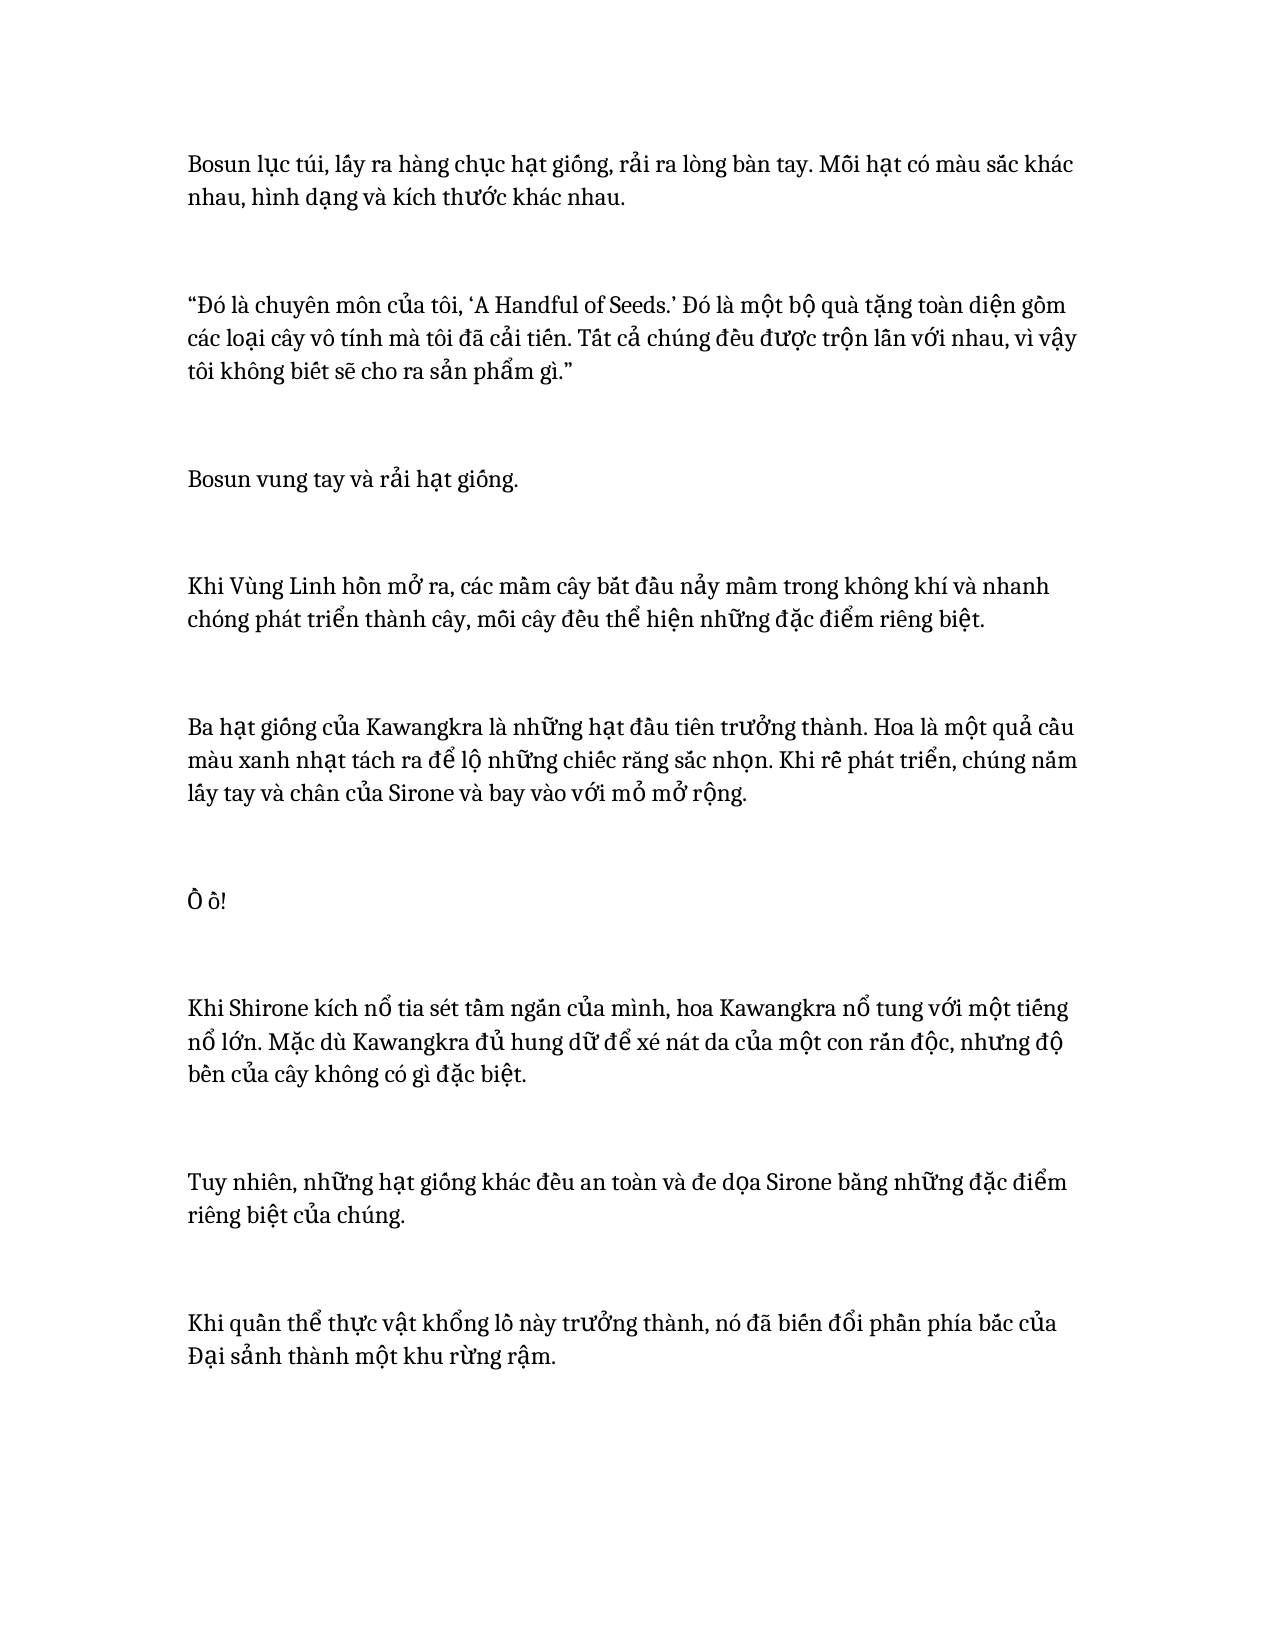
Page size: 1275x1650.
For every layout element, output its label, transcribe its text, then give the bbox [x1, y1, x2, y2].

text “Đó là chuyên môn của tôi, ‘A Handful of Seeds.’ Đó là một bộ quà tặng toàn diện gồm các loại cây vô tính mà tôi đã cải tiến. Tất cả chúng đều được trộn lẫn với nhau, vì vậy tôi không biết sẽ cho ra sản phẩm gì.” [187, 291, 1087, 386]
text Khi Shirone kích nổ tia sét tầm ngắn của mình, hoa Kawangkra nổ tung với một tiếng nổ lớn. Mặc dù Kawangkra đủ hung dữ để xé nát da của một con rắn độc, nhưng độ bền của cây không có gì đặc biệt. [187, 994, 1087, 1089]
text Khi Vùng Linh hồn mở ra, các mầm cây bắt đầu nảy mầm trong không khí và nhanh chóng phát triển thành cây, mỗi cây đều thể hiện những đặc điểm riêng biệt. [187, 572, 1087, 634]
text Ồ ồ! [187, 887, 1087, 915]
text Tuy nhiên, những hạt giống khác đều an toàn và đe dọa Sirone bằng những đặc điểm riêng biệt của chúng. [187, 1168, 1087, 1230]
text Bosun lục túi, lấy ra hàng chục hạt giống, rải ra lòng bàn tay. Mỗi hạt có màu sắc khác nhau, hình dạng và kích thước khác nhau. [187, 150, 1087, 212]
text Ba hạt giống của Kawangkra là những hạt đầu tiên trưởng thành. Hoa là một quả cầu màu xanh nhạt tách ra để lộ những chiếc răng sắc nhọn. Khi rễ phát triển, chúng nắm lấy tay và chân của Sirone và bay vào với mỏ mở rộng. [187, 713, 1087, 808]
text Bosun vung tay và rải hạt giống. [187, 464, 1087, 493]
text Khi quần thể thực vật khổng lồ này trưởng thành, nó đã biến đổi phần phía bắc của Đại sảnh thành một khu rừng rậm. [187, 1309, 1087, 1371]
